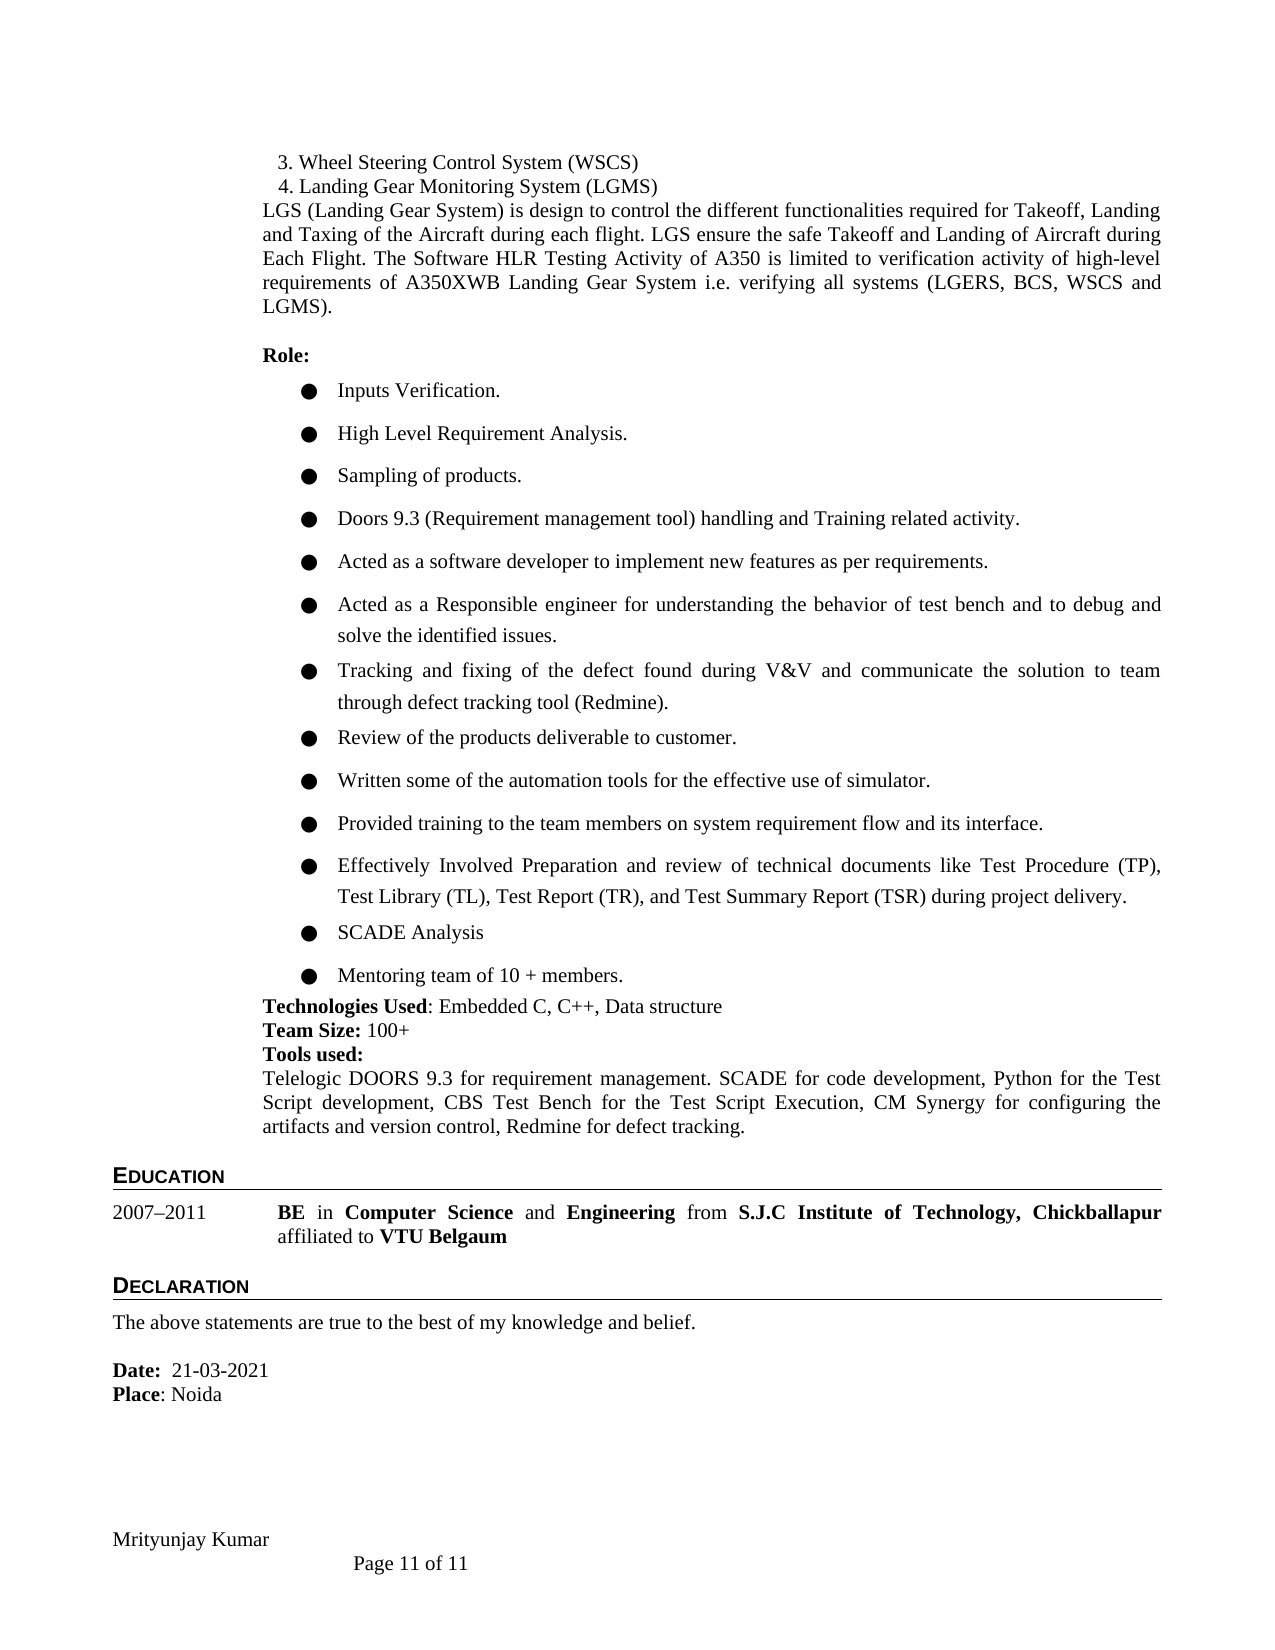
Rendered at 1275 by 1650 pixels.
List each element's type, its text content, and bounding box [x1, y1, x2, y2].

text Place: Noida [112, 1382, 1162, 1406]
list Written some of the automation tools for the effective use of simulator. [300, 756, 1162, 799]
list Acted as a Responsible engineer for understanding the behavior of test bench and to debug and solve the identified issues. [300, 580, 1162, 647]
list Inputs Verification. [300, 367, 1162, 409]
text The above statements are true to the best of my knowledge and belief. [112, 1310, 1162, 1334]
text Role: [112, 342, 1162, 367]
text Team Size: 100+ [112, 1018, 1162, 1042]
text Telelogic DOORS 9.3 for requirement management. SCADE for code development, Python for the Test Script development, CBS Test Bench for the Test Script Execution, CM Synergy for configuring the artifacts and version control, Redmine for defect tracking. [262, 1066, 1162, 1138]
list High Level Requirement Analysis. [300, 409, 1162, 452]
list Review of the products deliverable to customer. [300, 714, 1162, 756]
text Technologies Used: Embedded C, C++, Data structure [112, 994, 1162, 1018]
text Tools used: [112, 1042, 1162, 1066]
list Mentoring team of 10 + members. [300, 951, 1162, 994]
list Sampling of products. [300, 452, 1162, 495]
subtitle Education [112, 1162, 1162, 1190]
text 4. Landing Gear Monitoring System (LGMS) [112, 174, 1162, 198]
list Effectively Involved Preparation and review of technical documents like Test Procedure (TP), Test Library (TL), Test Report (TR), and Test Summary Report (TSR) during project delivery. [300, 842, 1162, 908]
text 3. Wheel Steering Control System (WSCS) [112, 150, 1162, 174]
list Acted as a software developer to implement new features as per requirements. [300, 537, 1162, 580]
list Tracking and fixing of the defect found during V&V and communicate the solution to team through defect tracking tool (Redmine). [300, 647, 1162, 714]
list Doors 9.3 (Requirement management tool) handling and Training related activity. [300, 495, 1162, 537]
text 2007–2011 BE in Computer Science and Engineering from S.J.C Institute of Technology, Chickballapur affiliated to VTU Belgaum [112, 1200, 1162, 1248]
text LGS (Landing Gear System) is design to control the different functionalities required for Takeoff, Landing and Taxing of the Aircraft during each flight. LGS ensure the safe Takeoff and Landing of Aircraft during Each Flight. The Software HLR Testing Activity of A350 is limited to verification activity of high-level requirements of A350XWB Landing Gear System i.e. verifying all systems (LGERS, BCS, WSCS and LGMS). [112, 198, 1162, 318]
list SCADE Analysis [300, 908, 1162, 951]
list Provided training to the team members on system requirement flow and its interface. [300, 799, 1162, 842]
text Date: 21-03-2021 [112, 1358, 1162, 1382]
subtitle Declaration [112, 1272, 1162, 1300]
